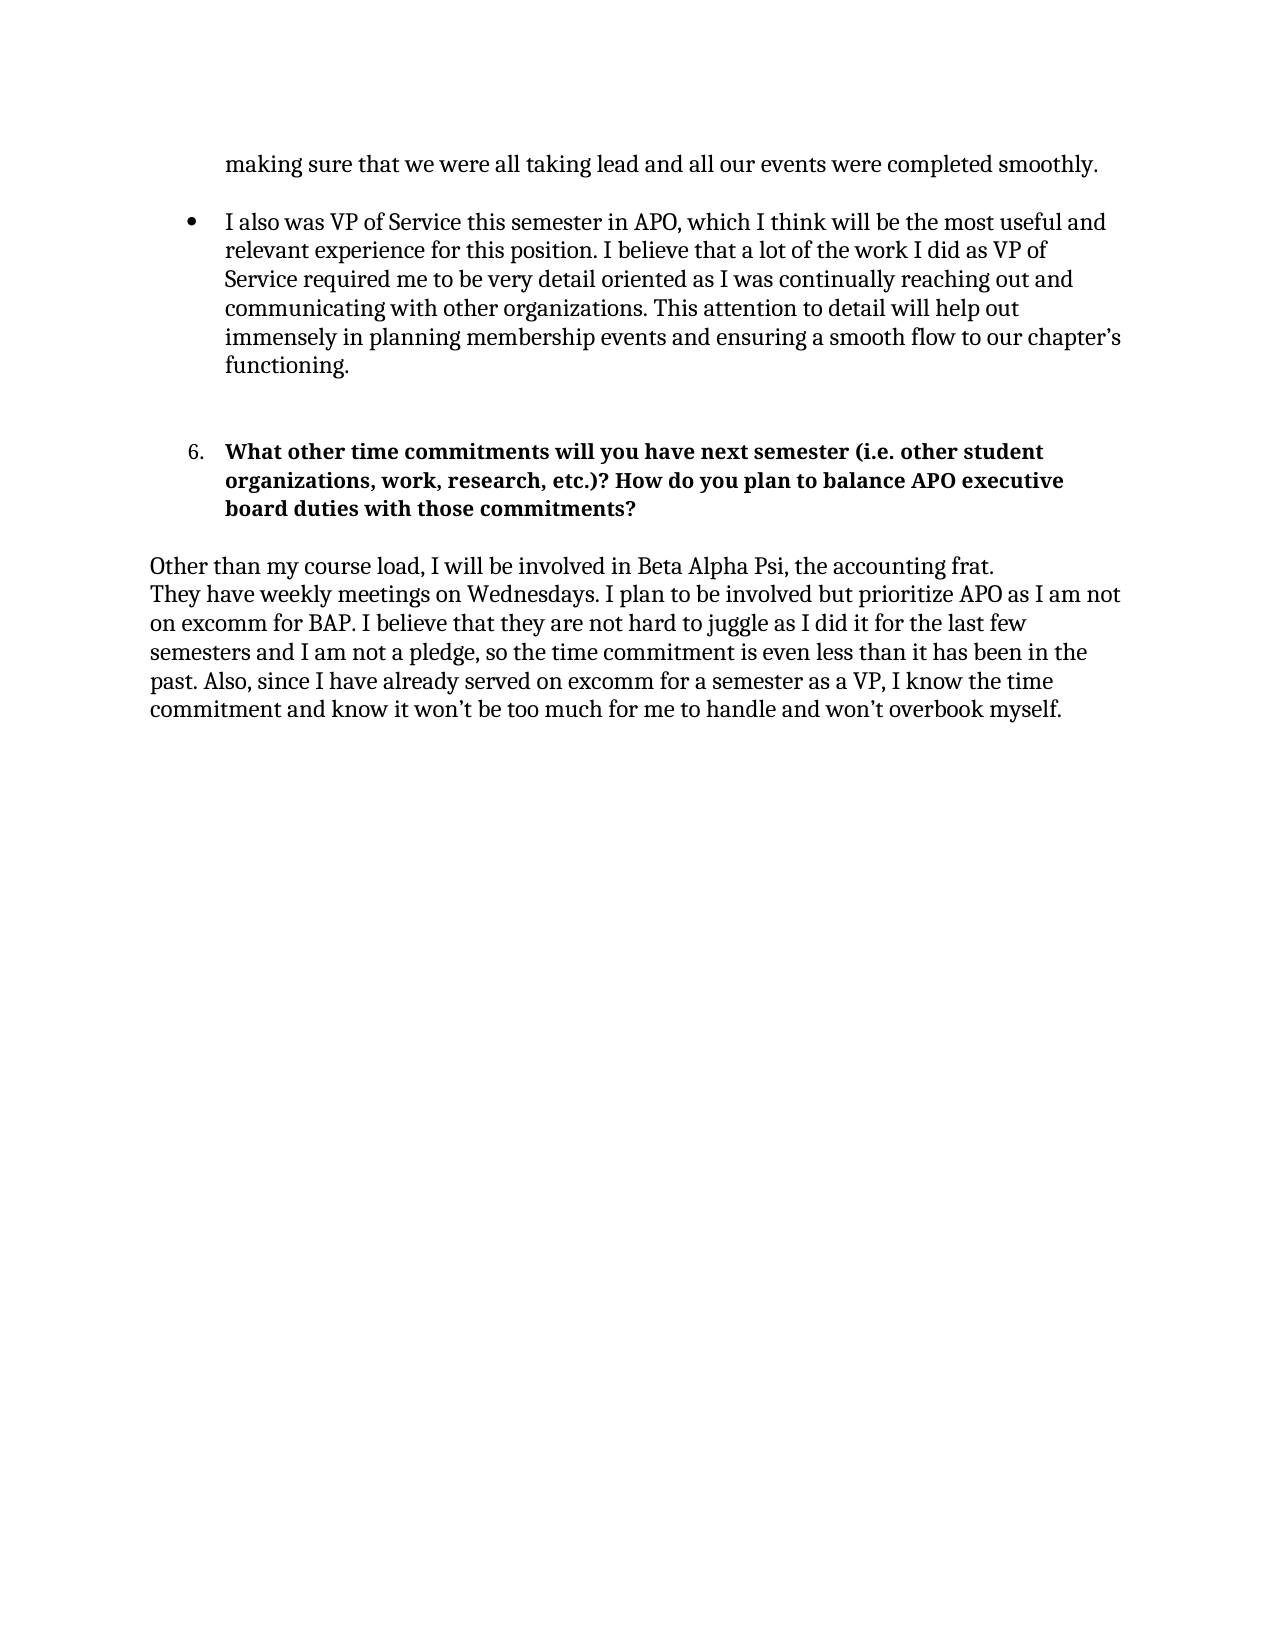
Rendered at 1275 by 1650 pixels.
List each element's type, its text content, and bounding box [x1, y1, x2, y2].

text They have weekly meetings on Wednesdays. I plan to be involved but prioritize APO as I am not on excomm for BAP. I believe that they are not hard to juggle as I did it for the last few semesters and I am not a pledge, so the time commitment is even less than it has been in the past. Also, since I have already served on excomm for a semester as a VP, I know the time commitment and know it won’t be too much for me to handle and won’t overbook myself. [150, 580, 1125, 724]
list I also was VP of Service this semester in APO, which I think will be the most useful and relevant experience for this position. I believe that a lot of the work I did as VP of Service required me to be very detail oriented as I was continually reaching out and communicating with other organizations. This attention to detail will help out immensely in planning membership events and ensuring a smooth flow to our chapter’s functioning. [187, 207, 1125, 380]
list What other time commitments will you have next semester (i.e. other student organizations, work, research, etc.)? How do you plan to balance APO executive board duties with those commitments? [187, 437, 1125, 523]
text making sure that we were all taking lead and all our events were completed smoothly. [225, 150, 1125, 179]
text Other than my course load, I will be involved in Beta Alpha Psi, the accounting frat. [150, 552, 1125, 580]
